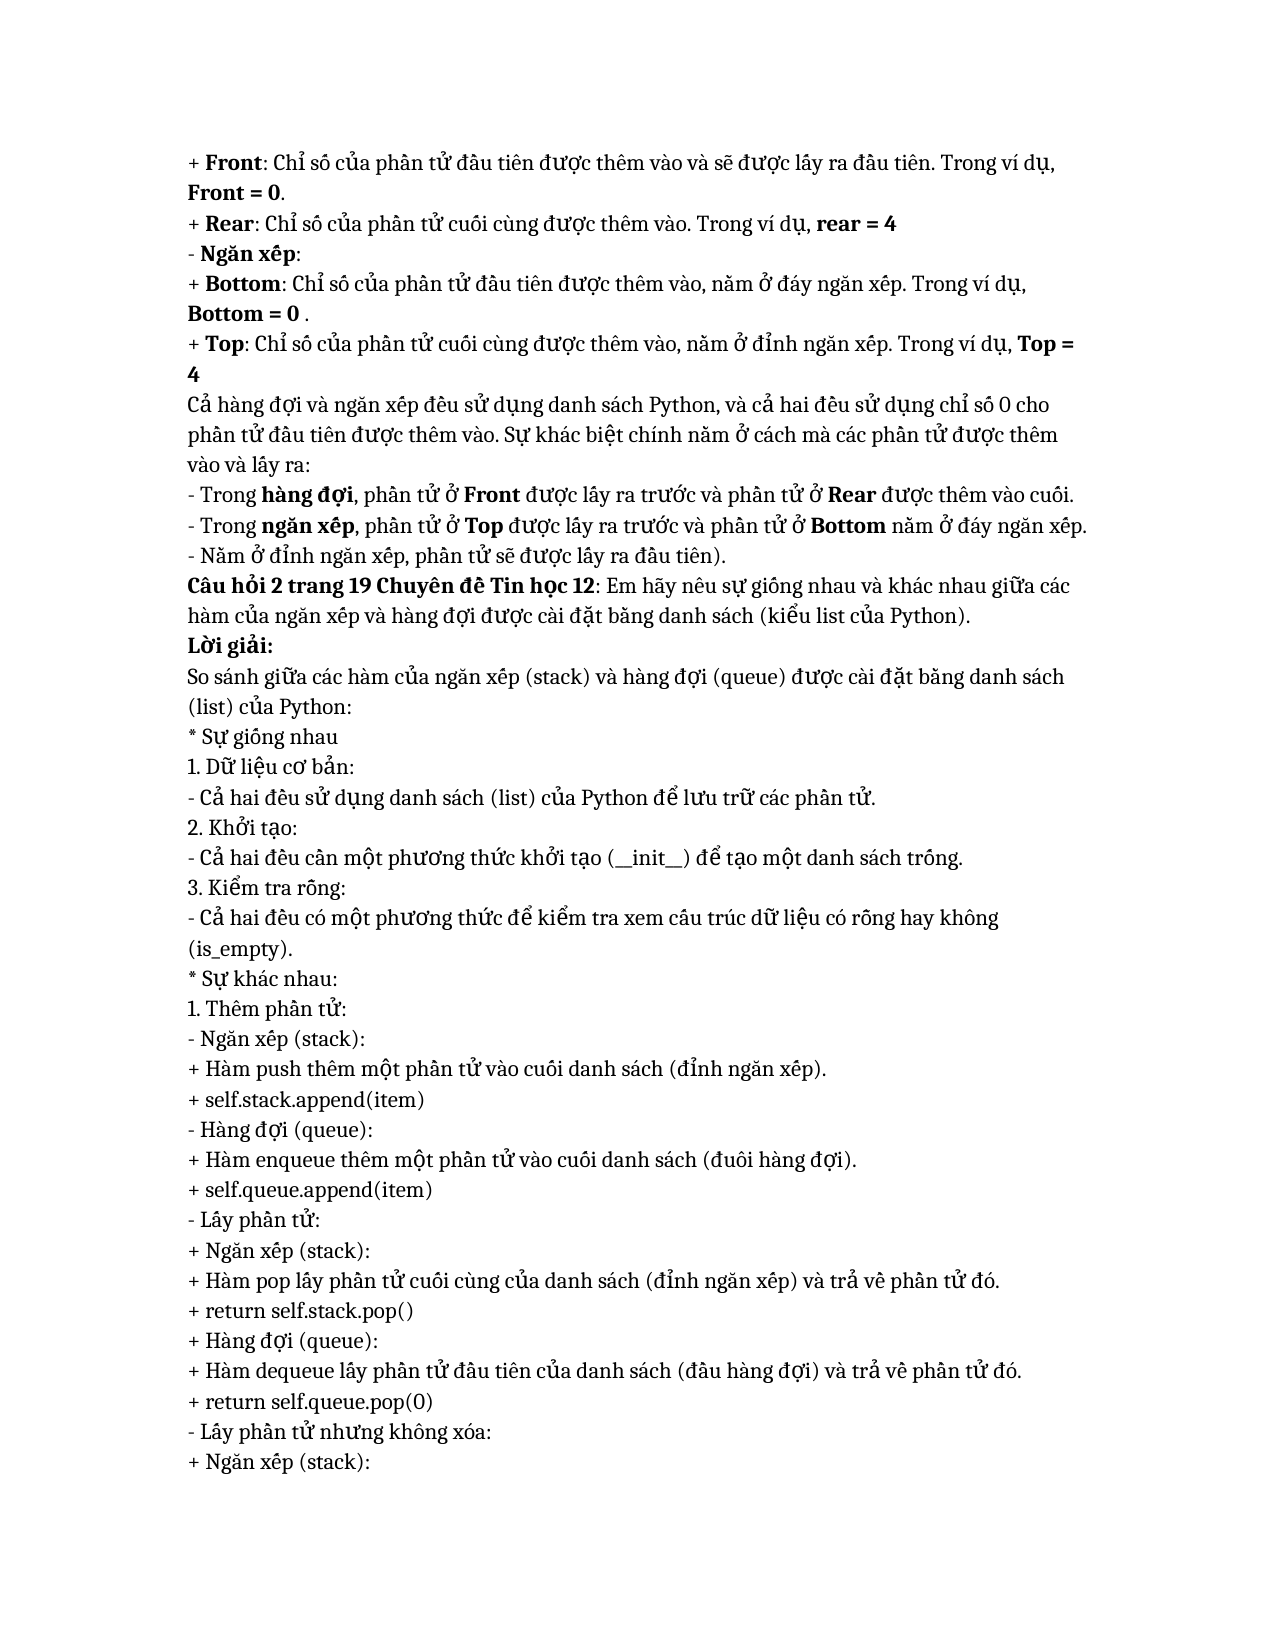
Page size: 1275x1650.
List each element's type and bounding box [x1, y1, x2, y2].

text [187, 150, 1087, 1475]
